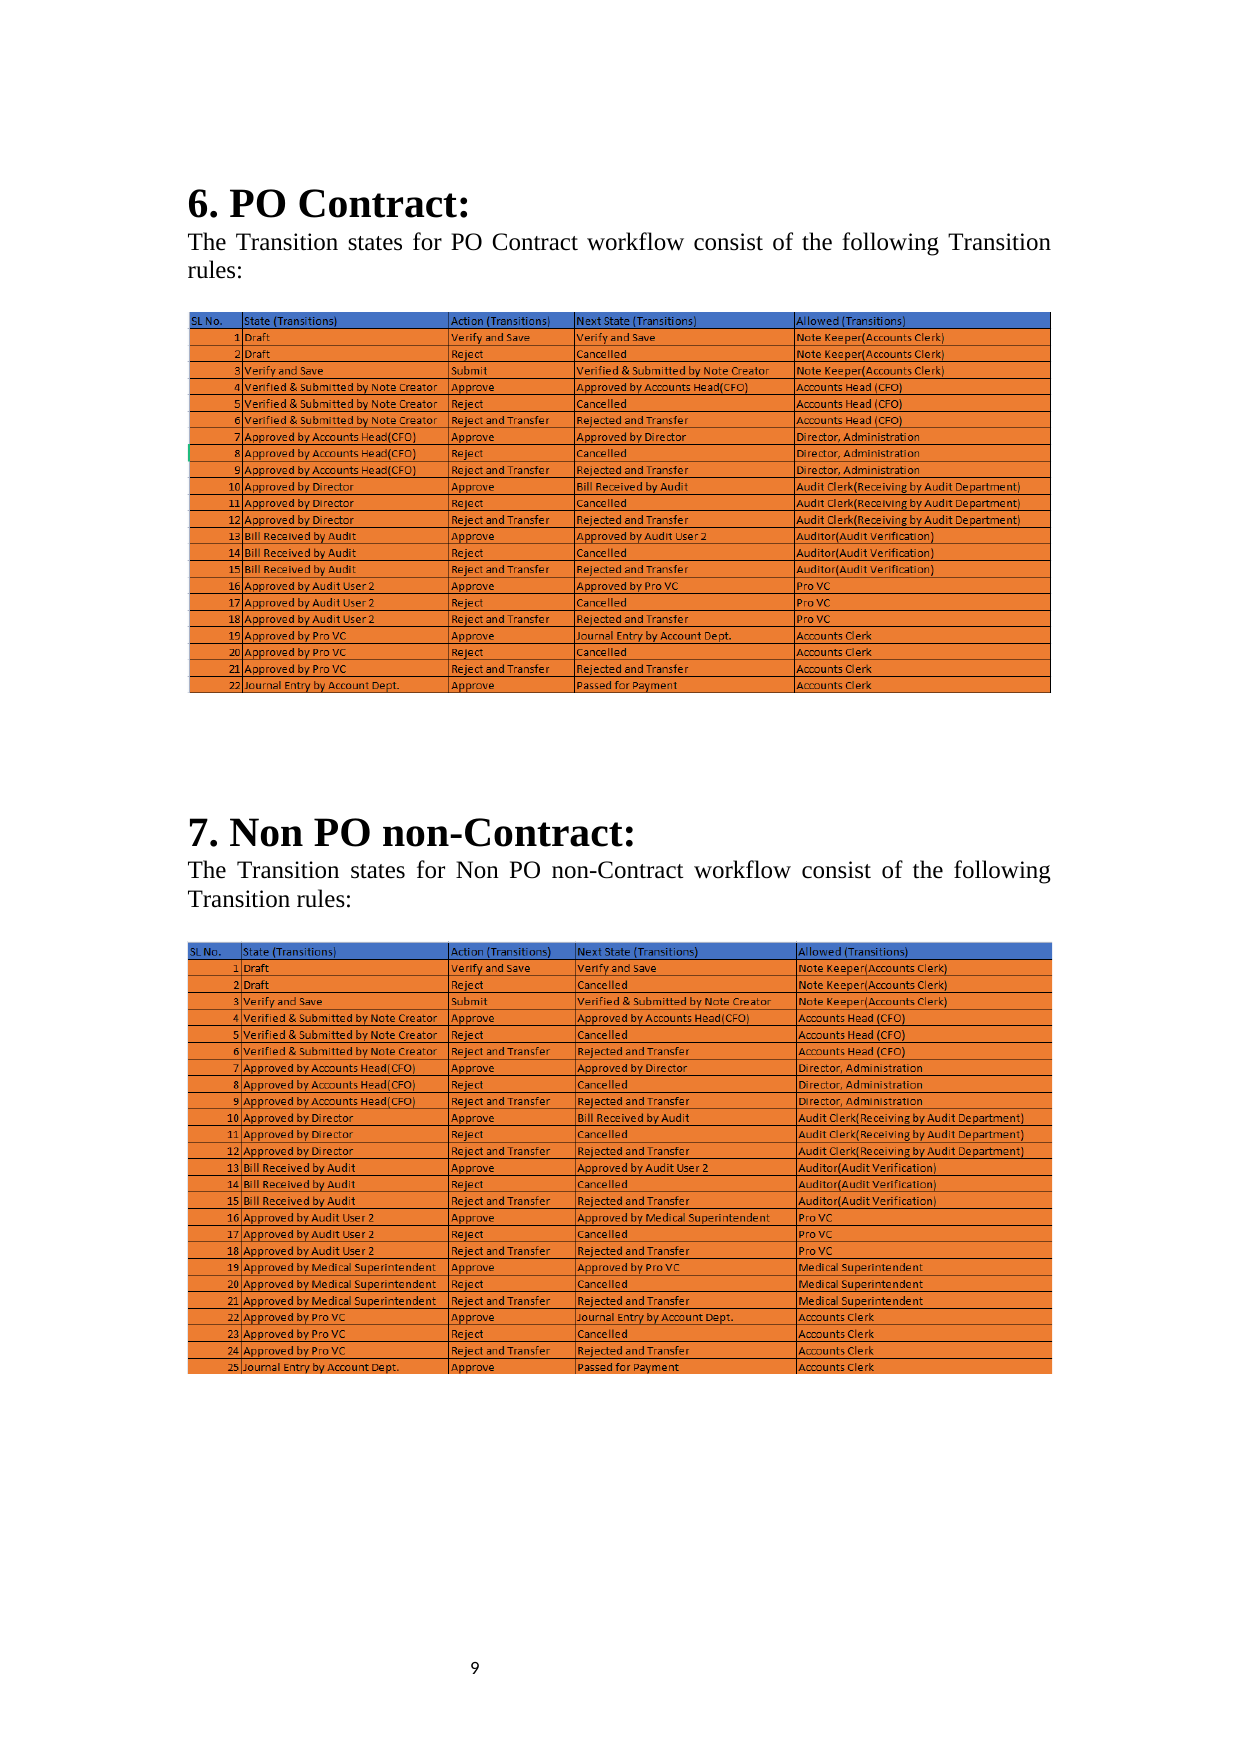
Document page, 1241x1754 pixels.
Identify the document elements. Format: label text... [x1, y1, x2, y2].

picture [187, 312, 1052, 693]
list The Transition states for PO Contract workflow consist of the following Transition rules: [187, 227, 1053, 284]
list Non PO non-Contract: [187, 807, 1053, 855]
list PO Contract: [187, 179, 1053, 227]
picture [187, 941, 1053, 1374]
list The Transition states for Non PO non-Contract workflow consist of the following Transition rules: [187, 855, 1053, 913]
